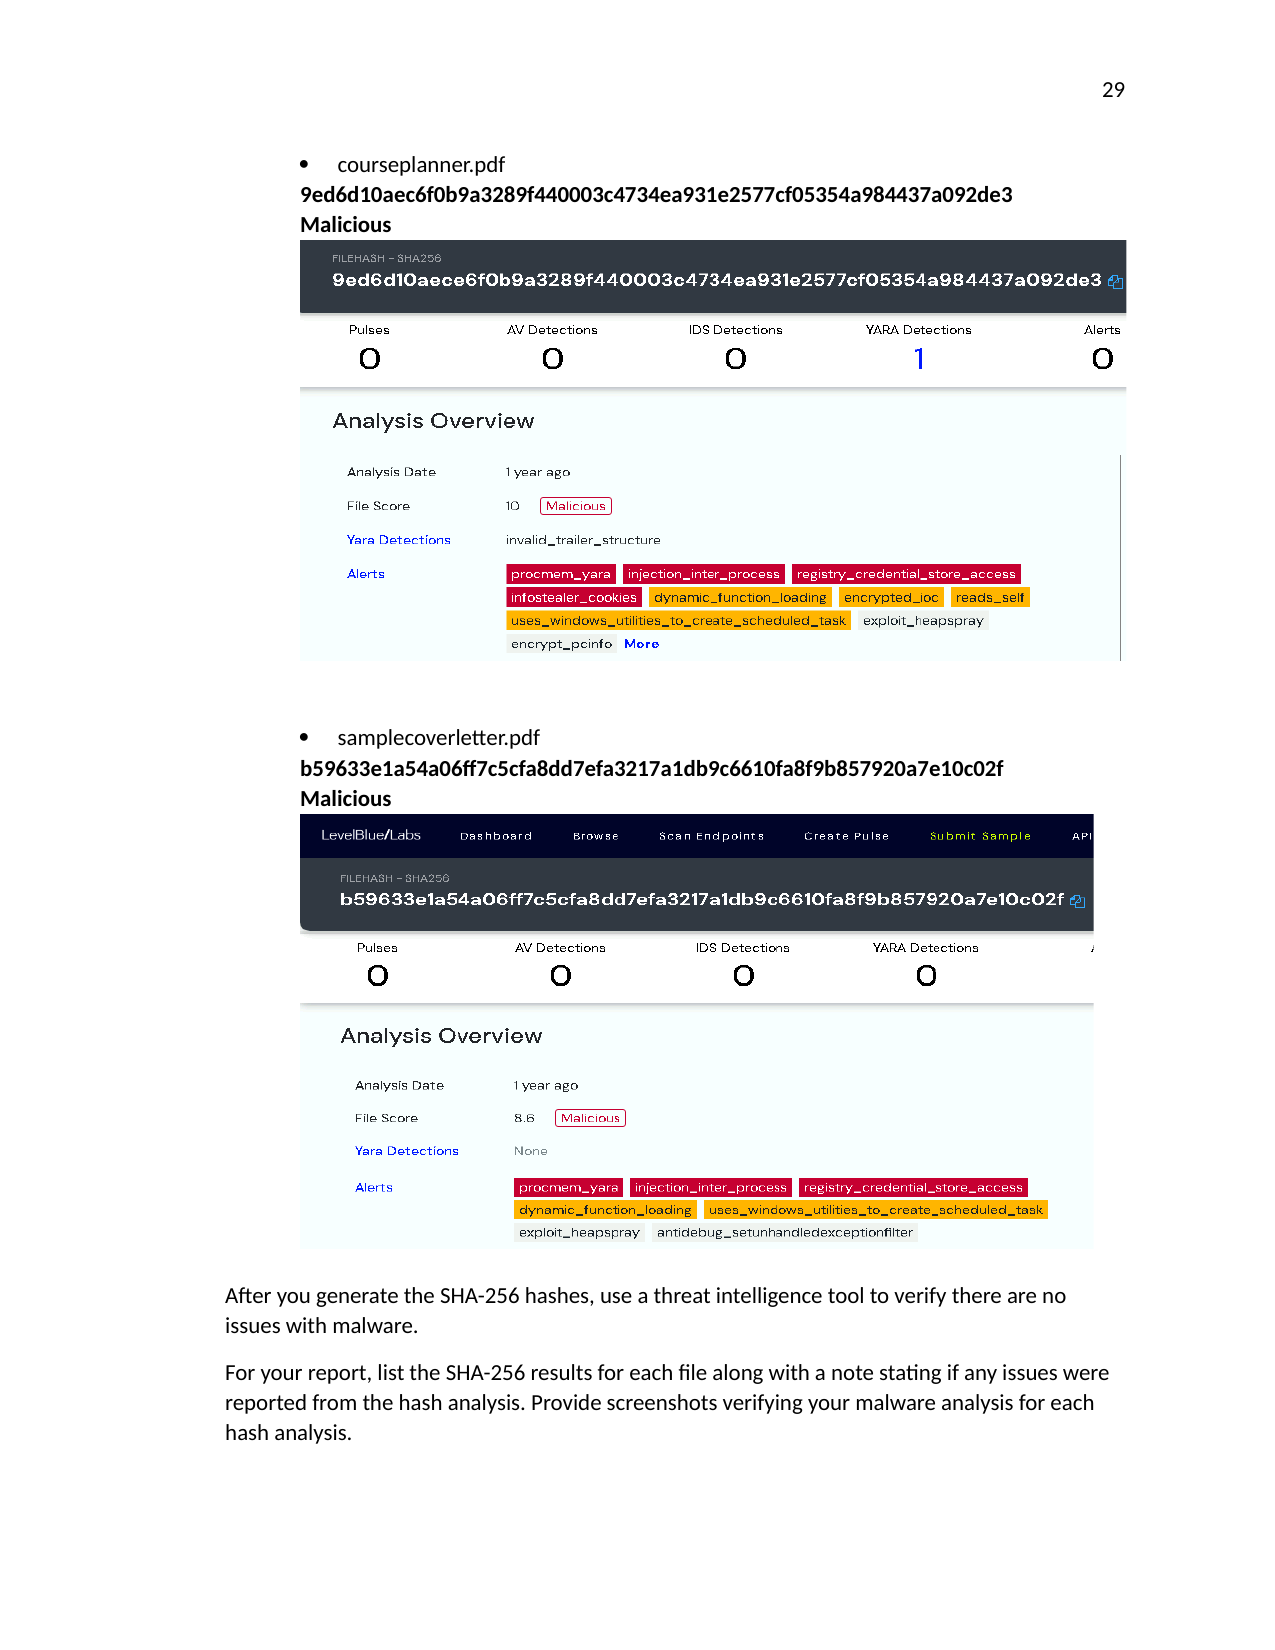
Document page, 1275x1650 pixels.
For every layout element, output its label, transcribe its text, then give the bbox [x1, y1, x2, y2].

text After you generate the SHA-256 hashes, use a threat intelligence tool to verify there are no issues with malware. [225, 1281, 1125, 1339]
picture [300, 240, 1127, 661]
text Malicious [300, 784, 1125, 812]
text 9ed6d10aec6f0b9a3289f440003c4734ea931e2577cf05354a984437a092de3 [300, 180, 1125, 208]
text Malicious [300, 210, 1125, 238]
list courseplanner.pdf [300, 150, 1125, 178]
picture [300, 814, 1094, 1249]
list samplecoverletter.pdf [300, 723, 1125, 752]
text For your report, list the SHA-256 results for each file along with a note stating if any issues were reported from the hash analysis. Provide screenshots verifying your malware analysis for each hash analysis. [225, 1358, 1125, 1446]
text b59633e1a54a06ff7c5cfa8dd7efa3217a1db9c6610fa8f9b857920a7e10c02f [300, 754, 1125, 782]
